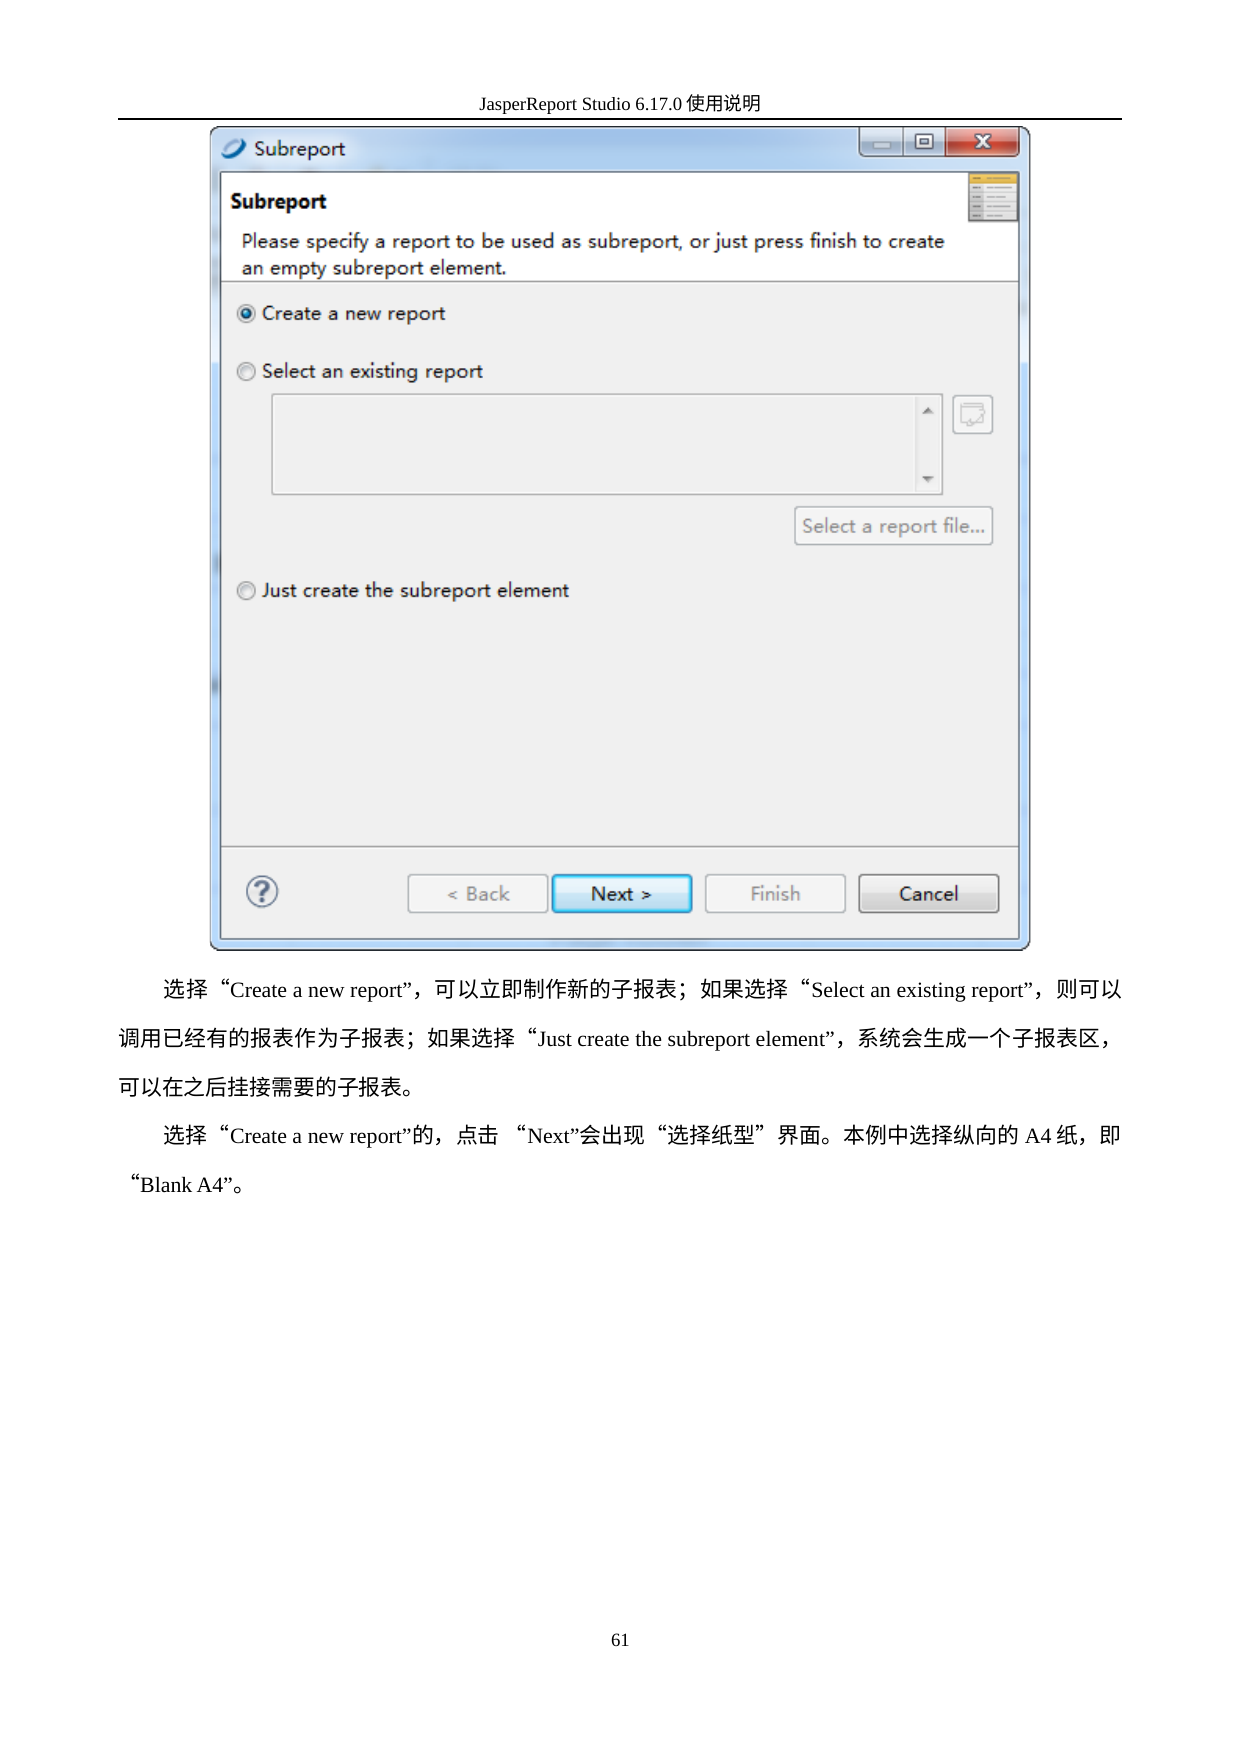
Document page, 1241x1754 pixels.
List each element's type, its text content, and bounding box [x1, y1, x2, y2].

text 选择“Create a new report”的，点击 “Next”会出现“选择纸型”界面。本例中选择纵向的A4纸，即“Blank A4”。 [118, 1118, 1122, 1199]
picture [209, 126, 1031, 951]
text 选择“Create a new report”，可以立即制作新的子报表；如果选择“Select an existing report”，则可以调用已经有的报表作为子报表；如果选择“Just create the subreport element”，系统会生成一个子报表区，可以在之后挂接需要的子报表。 [118, 972, 1122, 1102]
